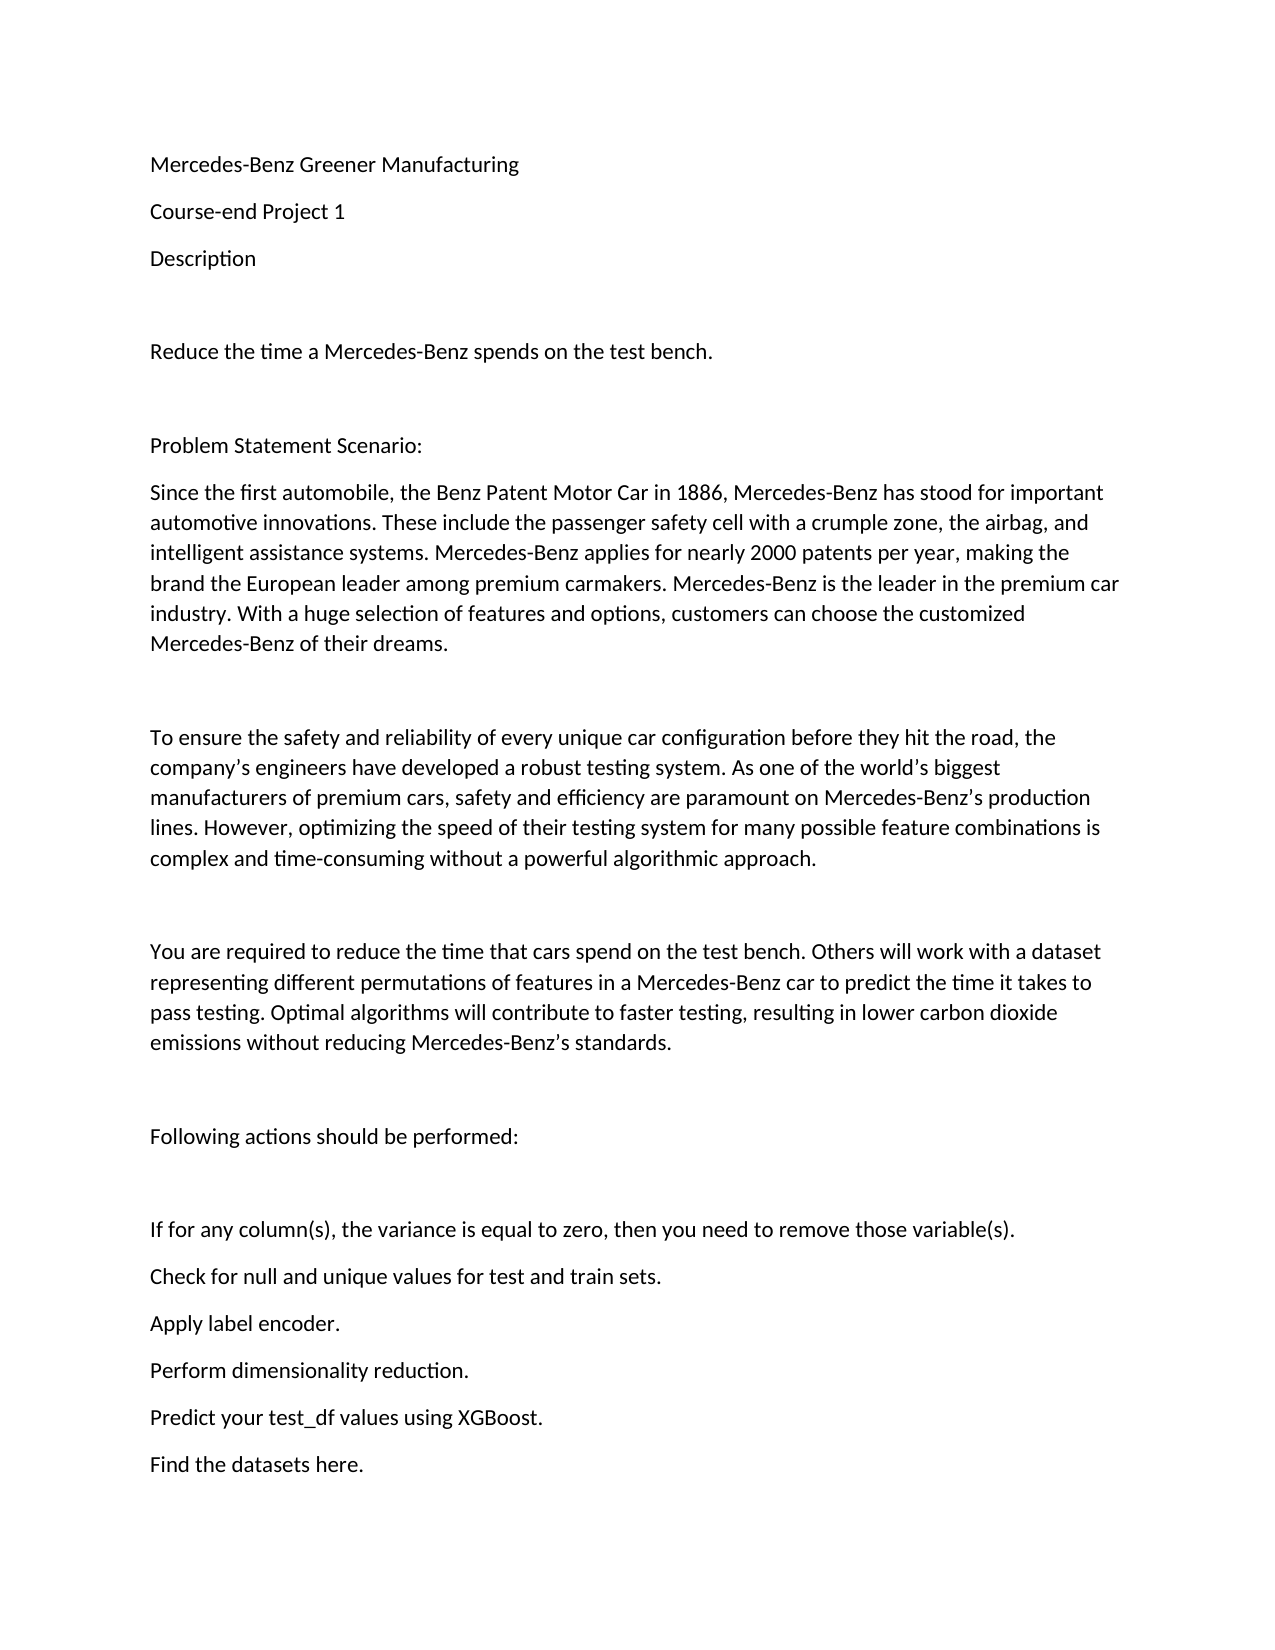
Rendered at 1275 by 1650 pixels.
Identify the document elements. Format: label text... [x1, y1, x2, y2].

text Predict your test_df values using XGBoost. [150, 1403, 1125, 1431]
text Since the first automobile, the Benz Patent Motor Car in 1886, Mercedes-Benz has stood for important automotive innovations. These include the passenger safety cell with a crumple zone, the airbag, and intelligent assistance systems. Mercedes-Benz applies for nearly 2000 patents per year, making the brand the European leader among premium carmakers. Mercedes-Benz is the leader in the premium car industry. With a huge selection of features and options, customers can choose the customized Mercedes-Benz of their dreams. [150, 478, 1125, 657]
text Following actions should be performed: [150, 1122, 1125, 1150]
text Course-end Project 1 [150, 197, 1125, 225]
text You are required to reduce the time that cars spend on the test bench. Others will work with a dataset representing different permutations of features in a Mercedes-Benz car to predict the time it takes to pass testing. Optimal algorithms will contribute to faster testing, resulting in lower carbon dioxide emissions without reducing Mercedes-Benz’s standards. [150, 937, 1125, 1056]
text If for any column(s), the variance is equal to zero, then you need to remove those variable(s). [150, 1216, 1125, 1244]
text Mercedes-Benz Greener Manufacturing [150, 150, 1125, 178]
text Apply label encoder. [150, 1309, 1125, 1337]
text Check for null and unique values for test and train sets. [150, 1262, 1125, 1291]
text Problem Statement Scenario: [150, 431, 1125, 459]
text To ensure the safety and reliability of every unique car configuration before they hit the road, the company’s engineers have developed a robust testing system. As one of the world’s biggest manufacturers of premium cars, safety and efficiency are paramount on Mercedes-Benz’s production lines. However, optimizing the speed of their testing system for many possible feature combinations is complex and time-consuming without a powerful algorithmic approach. [150, 723, 1125, 872]
text Reduce the time a Mercedes-Benz spends on the test bench. [150, 337, 1125, 366]
text Perform dimensionality reduction. [150, 1356, 1125, 1384]
text Description [150, 244, 1125, 272]
text Find the datasets here. [150, 1450, 1125, 1478]
